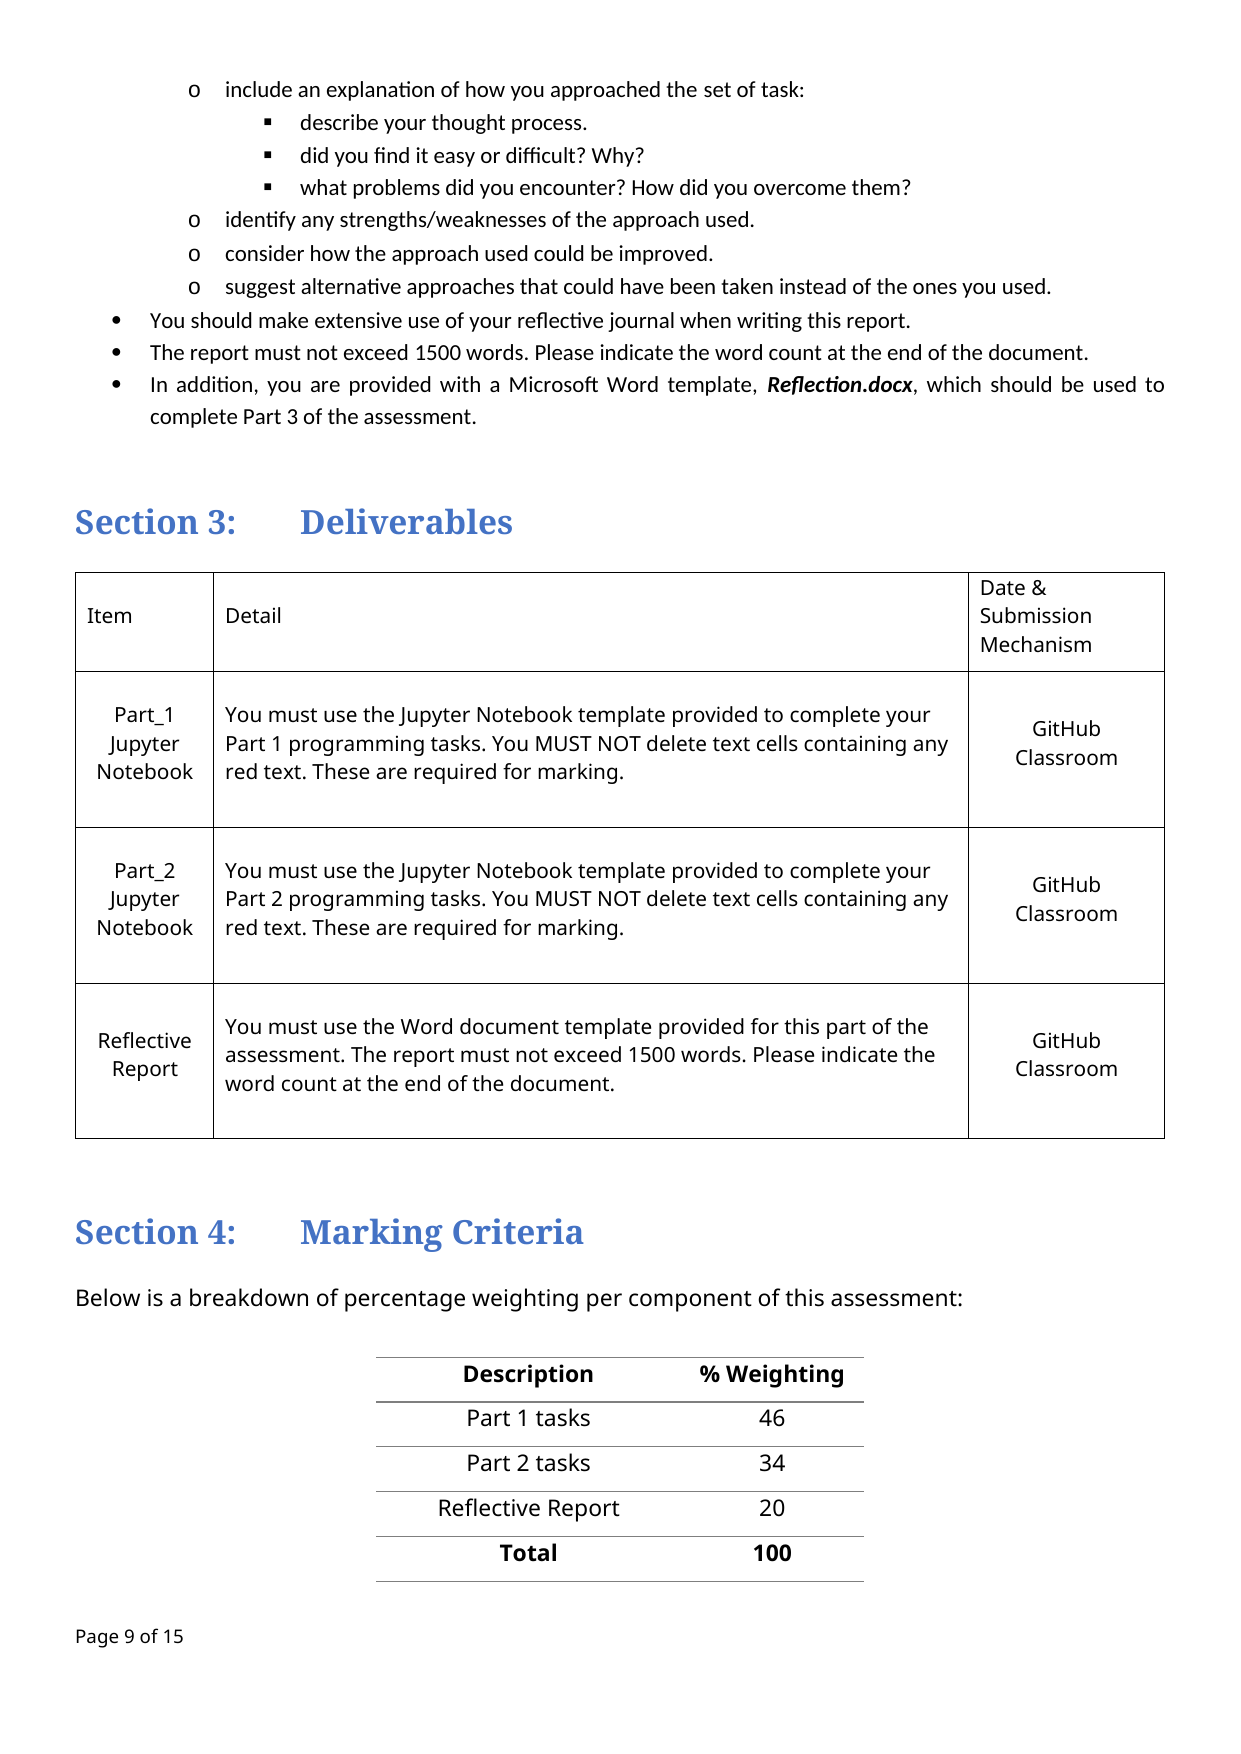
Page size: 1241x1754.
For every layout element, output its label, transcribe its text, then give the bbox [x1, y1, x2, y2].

table_cell Reflective Report [76, 984, 213, 1138]
list suggest alternative approaches that could have been taken instead of the ones you used. [187, 272, 1165, 301]
list describe your thought process. [262, 108, 1165, 137]
table_cell You must use the Jupyter Notebook template provided to complete your Part 2 programming tasks. You MUST NOT delete text cells containing any red text. These are required for marking. [214, 828, 968, 982]
table_cell 46 [680, 1403, 864, 1446]
table_cell Total [376, 1537, 680, 1581]
table_cell You must use the Word document template provided for this part of the assessment. The report must not exceed 1500 words. Please indicate the word count at the end of the document. [214, 984, 968, 1138]
table_cell You must use the Jupyter Notebook template provided to complete your Part 1 programming tasks. You MUST NOT delete text cells containing any red text. These are required for marking. [214, 672, 968, 827]
list In addition, you are provided with a Microsoft Word template, Reflection.docx, which should be used to complete Part 3 of the assessment. [112, 370, 1165, 430]
table_header Item [76, 573, 213, 671]
list what problems did you encounter? How did you overcome them? [262, 173, 1165, 201]
text Below is a breakdown of percentage weighting per component of this assessment: [75, 1282, 1165, 1313]
list consider how the approach used could be improved. [187, 239, 1165, 268]
table_header Detail [214, 573, 968, 671]
table_header Description [376, 1358, 680, 1401]
table_cell GitHub Classroom [969, 828, 1164, 982]
table_cell 20 [680, 1492, 864, 1536]
list identify any strengths/weaknesses of the approach used. [187, 205, 1165, 234]
table_header Date & Submission Mechanism [969, 573, 1164, 671]
table_cell 100 [680, 1537, 864, 1581]
subtitle Section 3: Deliverables [75, 499, 1165, 544]
table_cell Part_2 Jupyter Notebook [76, 828, 213, 982]
table_cell GitHub Classroom [969, 984, 1164, 1138]
list include an explanation of how you approached the set of task: [187, 75, 1165, 104]
table_cell 34 [680, 1447, 864, 1491]
table_cell GitHub Classroom [969, 672, 1164, 827]
list did you find it easy or difficult? Why? [262, 141, 1165, 169]
table_header % Weighting [680, 1358, 864, 1401]
list You should make extensive use of your reflective journal when writing this report. [112, 306, 1165, 334]
table_cell Part 2 tasks [376, 1447, 680, 1491]
table_cell Part_1 Jupyter Notebook [76, 672, 213, 827]
subtitle Section 4: Marking Criteria [75, 1208, 1165, 1254]
table_cell Part 1 tasks [376, 1403, 680, 1446]
list The report must not exceed 1500 words. Please indicate the word count at the end of the document. [112, 338, 1165, 366]
table_cell Reflective Report [376, 1492, 680, 1536]
